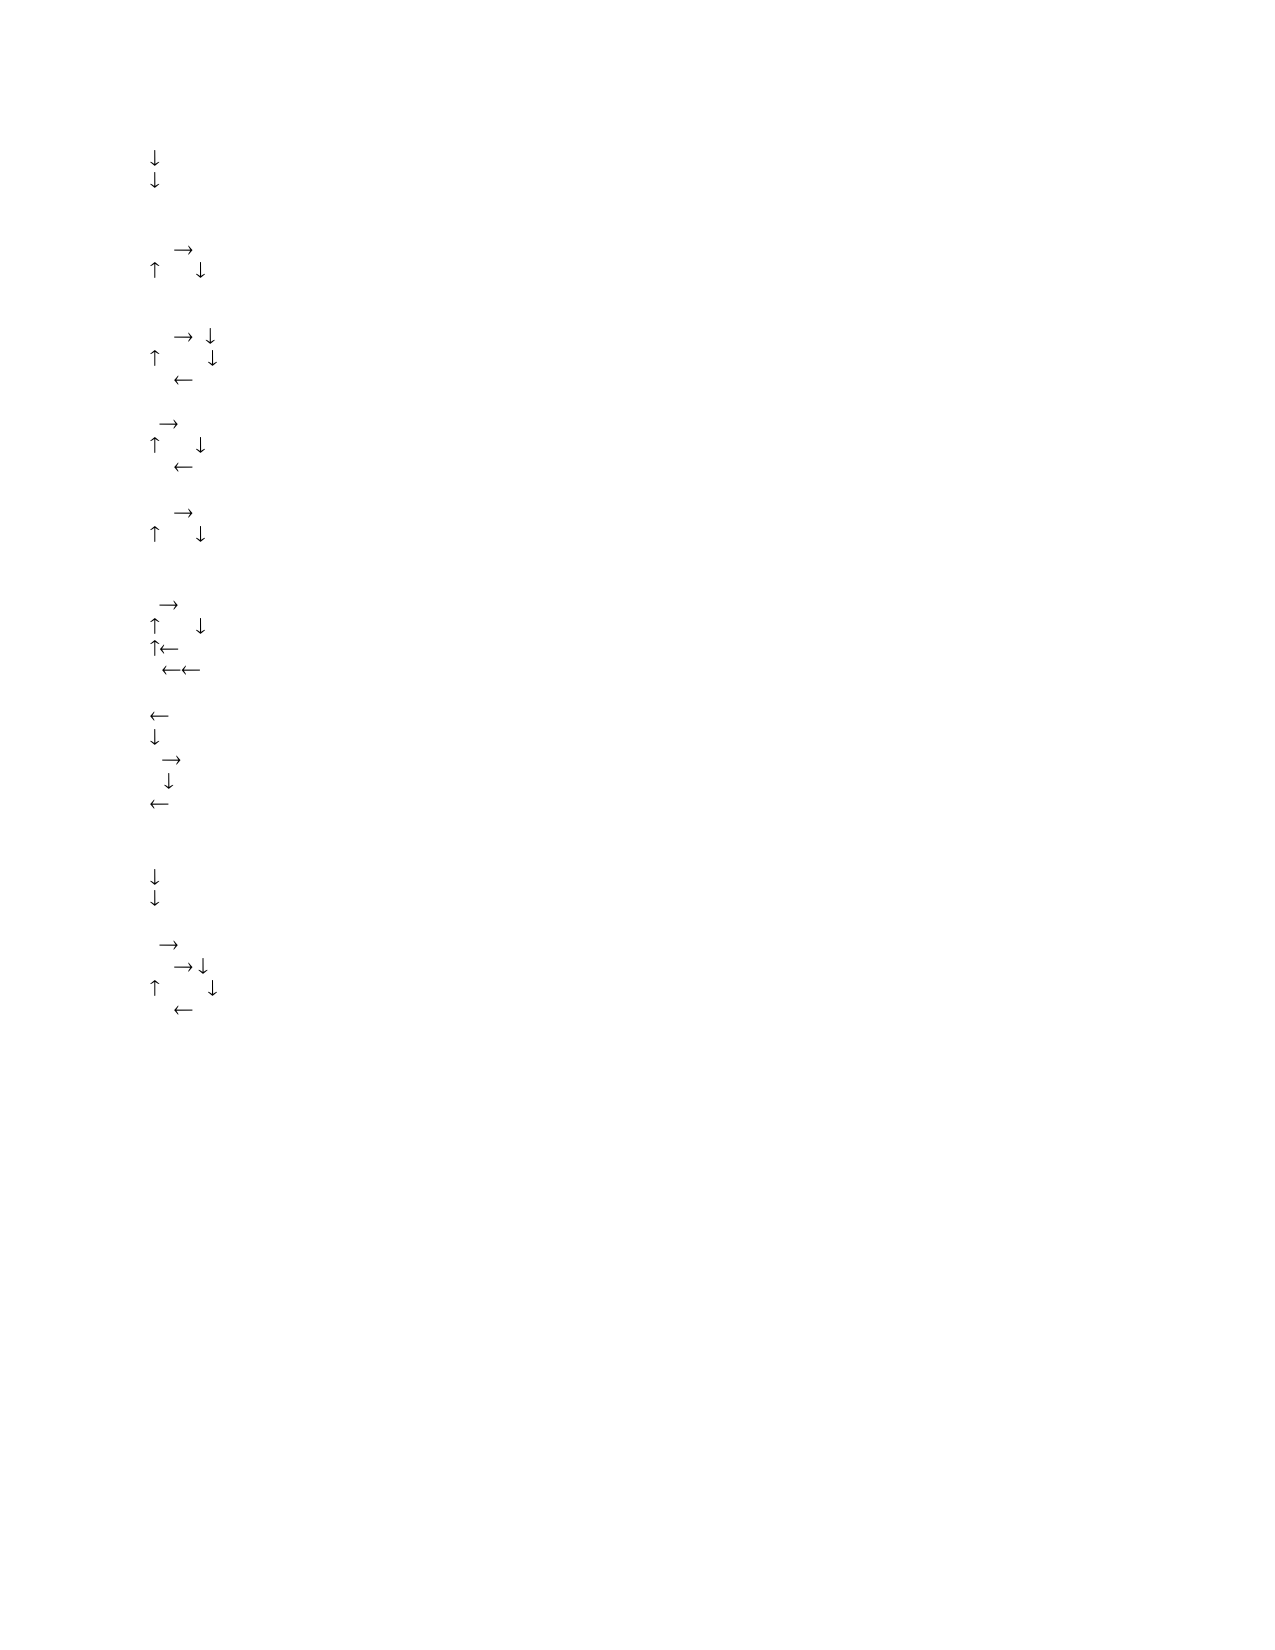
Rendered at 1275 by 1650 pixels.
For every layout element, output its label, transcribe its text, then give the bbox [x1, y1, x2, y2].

text  [150, 979, 1125, 1001]
text  [150, 414, 1125, 436]
text  [150, 172, 1125, 193]
text  [150, 1001, 1125, 1023]
text   [150, 958, 1125, 979]
text  [150, 868, 1125, 890]
text  [150, 150, 1125, 172]
text  [150, 262, 1125, 284]
text  [150, 371, 1125, 393]
text  [150, 729, 1125, 751]
text  [150, 639, 1125, 661]
text  [150, 890, 1125, 912]
text  [150, 936, 1125, 958]
text  [150, 458, 1125, 480]
text  [150, 349, 1125, 371]
text  [150, 504, 1125, 526]
text  [150, 794, 1125, 816]
text  [150, 661, 1125, 683]
text  [150, 618, 1125, 639]
text  [150, 327, 1125, 349]
text  [150, 436, 1125, 458]
text  [150, 751, 1125, 772]
text  [150, 240, 1125, 262]
text  [150, 772, 1125, 794]
text  [150, 596, 1125, 618]
text  [150, 526, 1125, 548]
text  [150, 707, 1125, 729]
